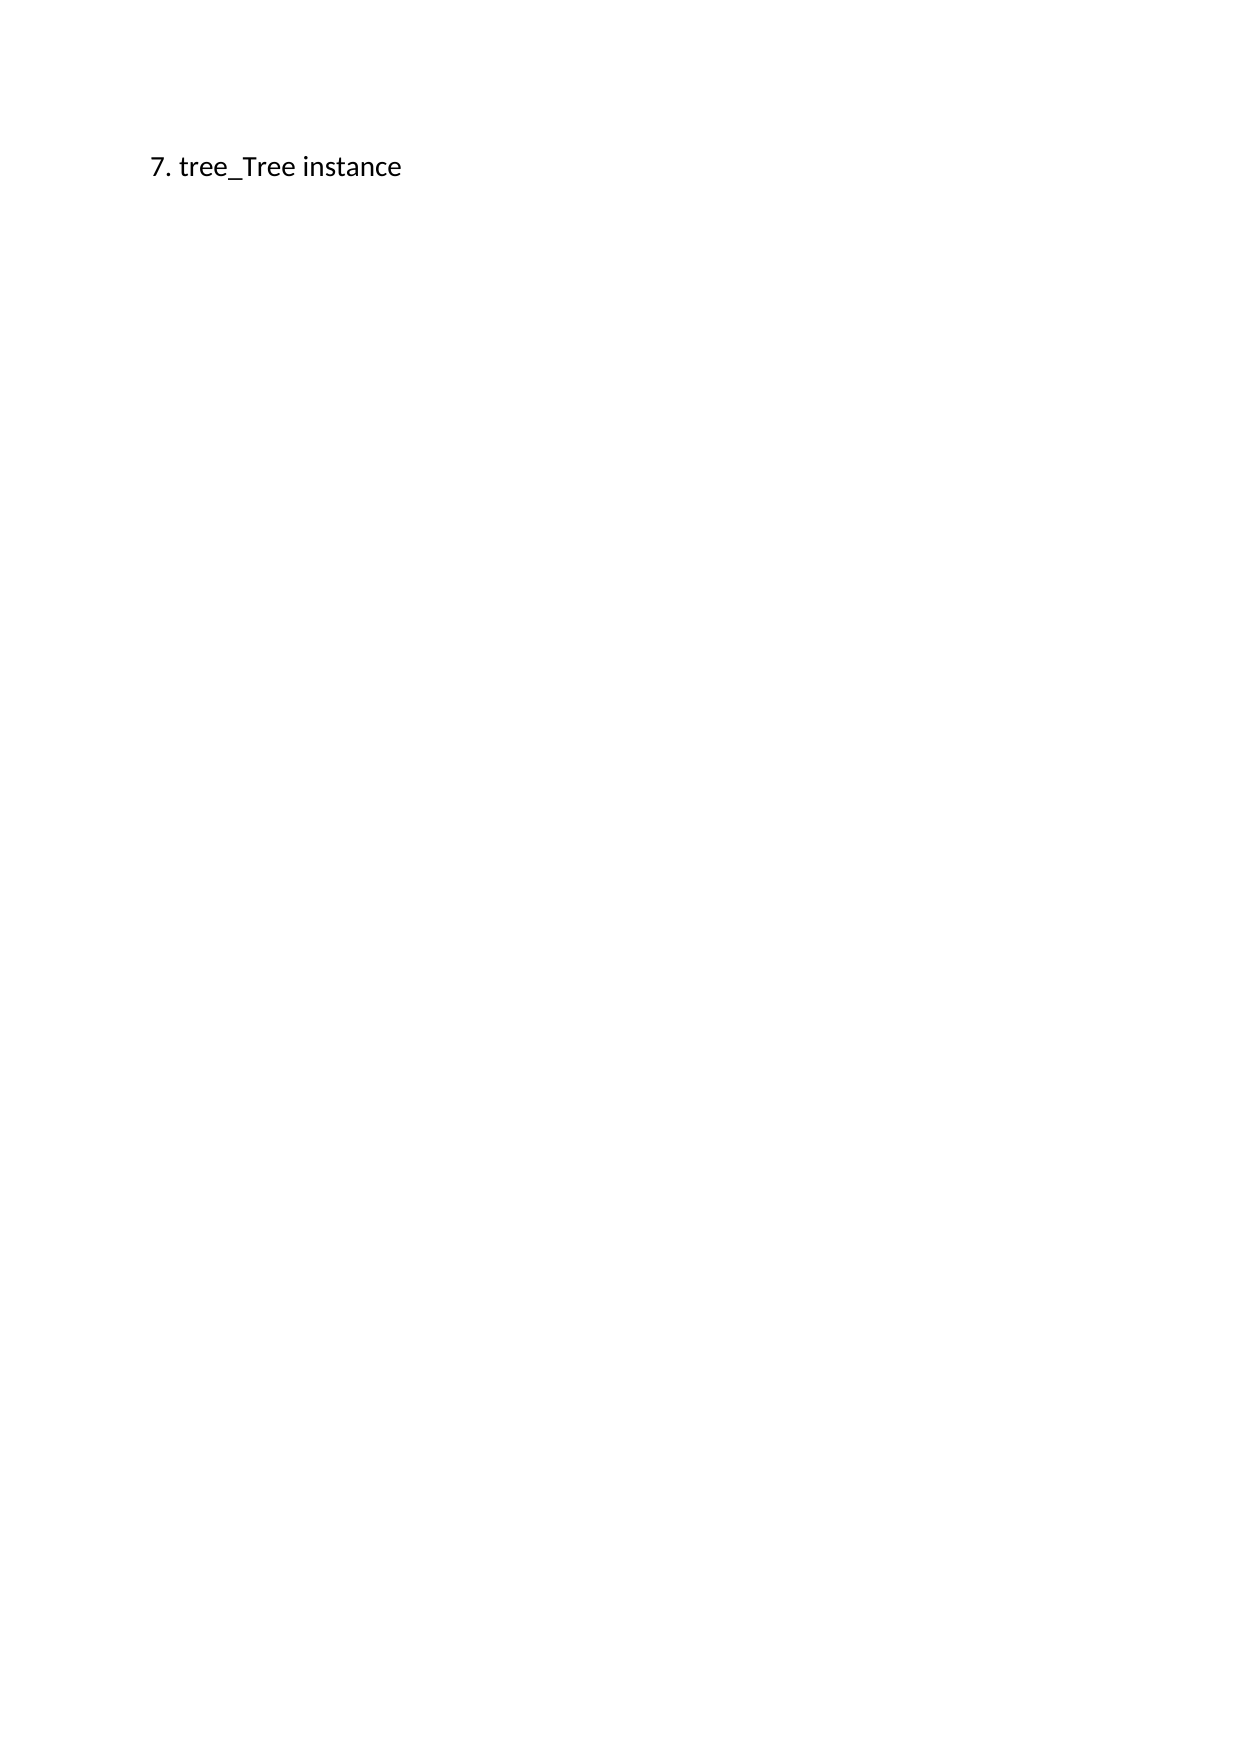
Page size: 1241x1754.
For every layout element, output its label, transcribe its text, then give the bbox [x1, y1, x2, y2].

list tree_Tree instance [150, 148, 1103, 183]
